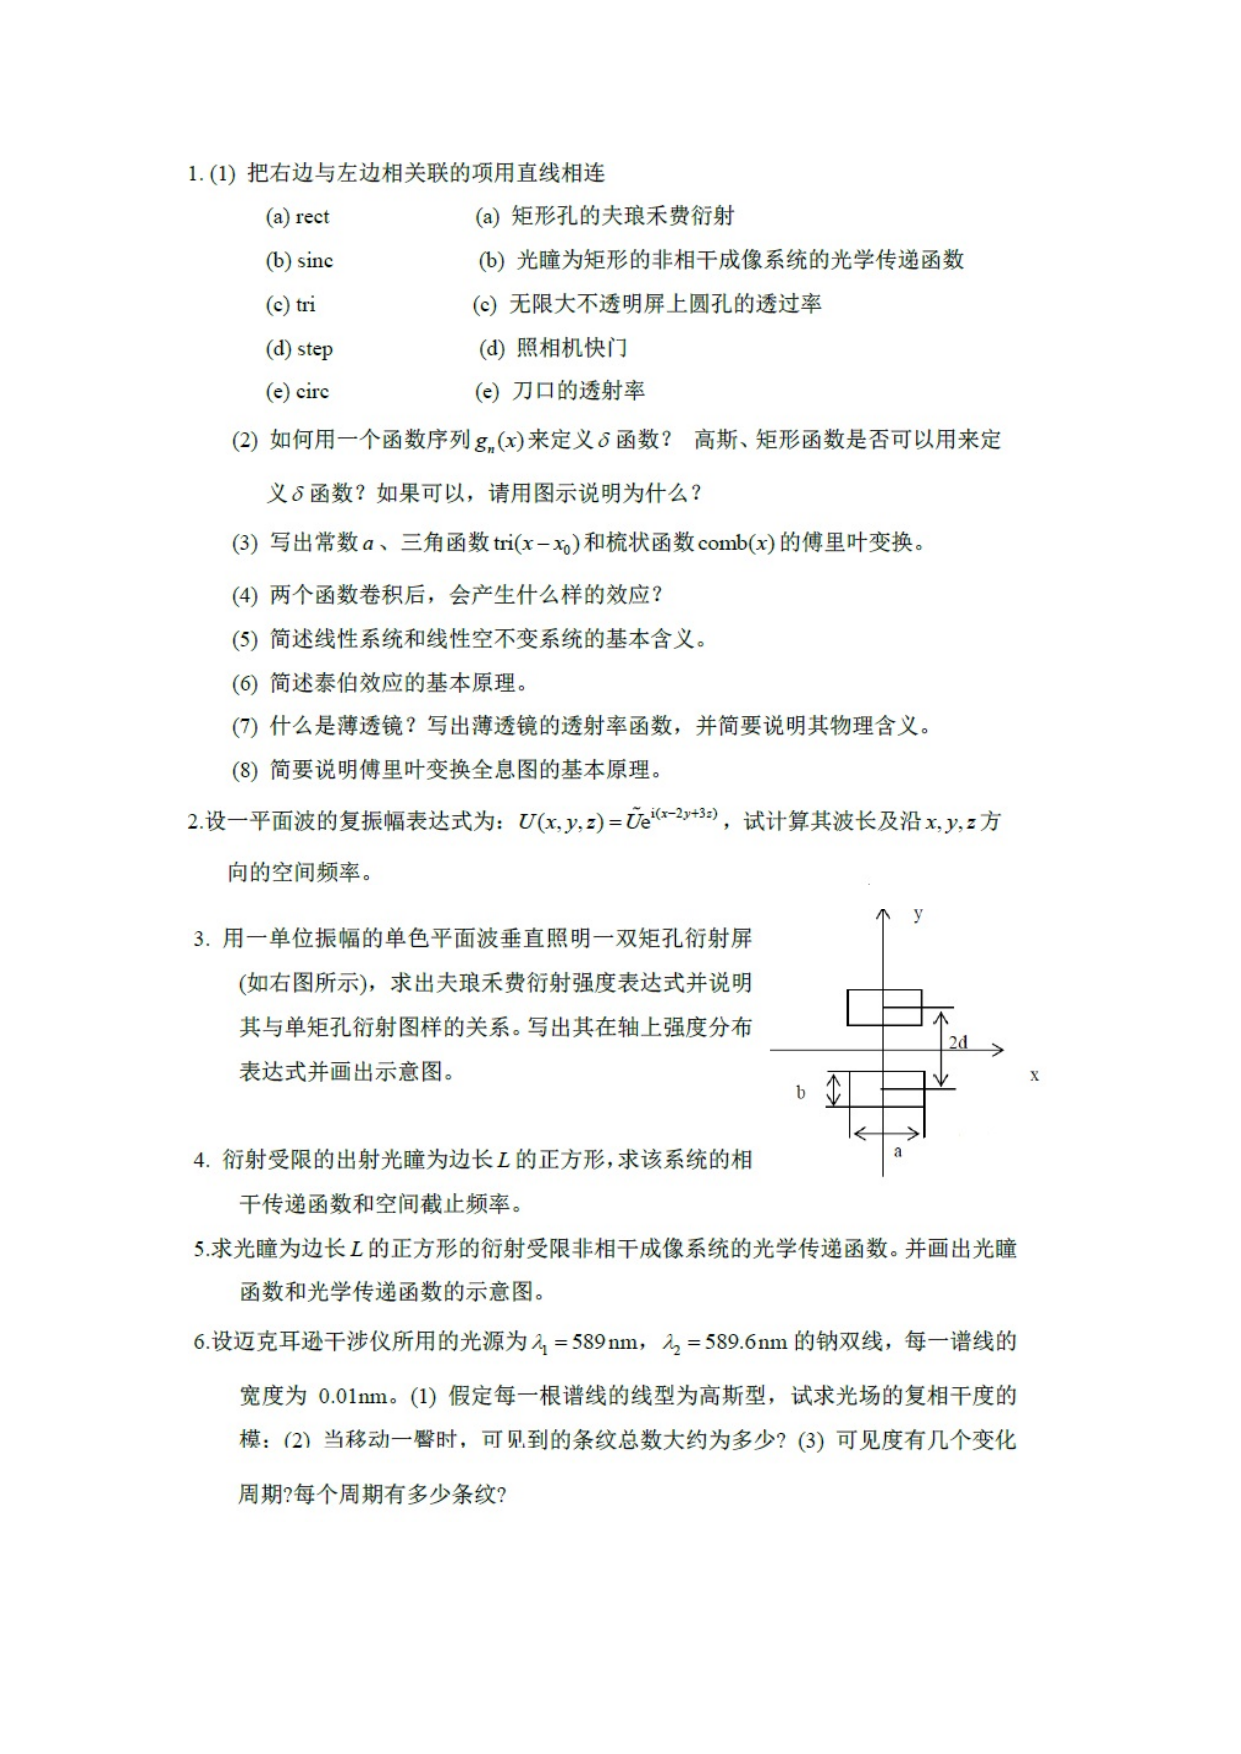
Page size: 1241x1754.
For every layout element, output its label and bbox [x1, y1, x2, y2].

picture [187, 909, 1053, 1522]
picture [187, 162, 1053, 885]
